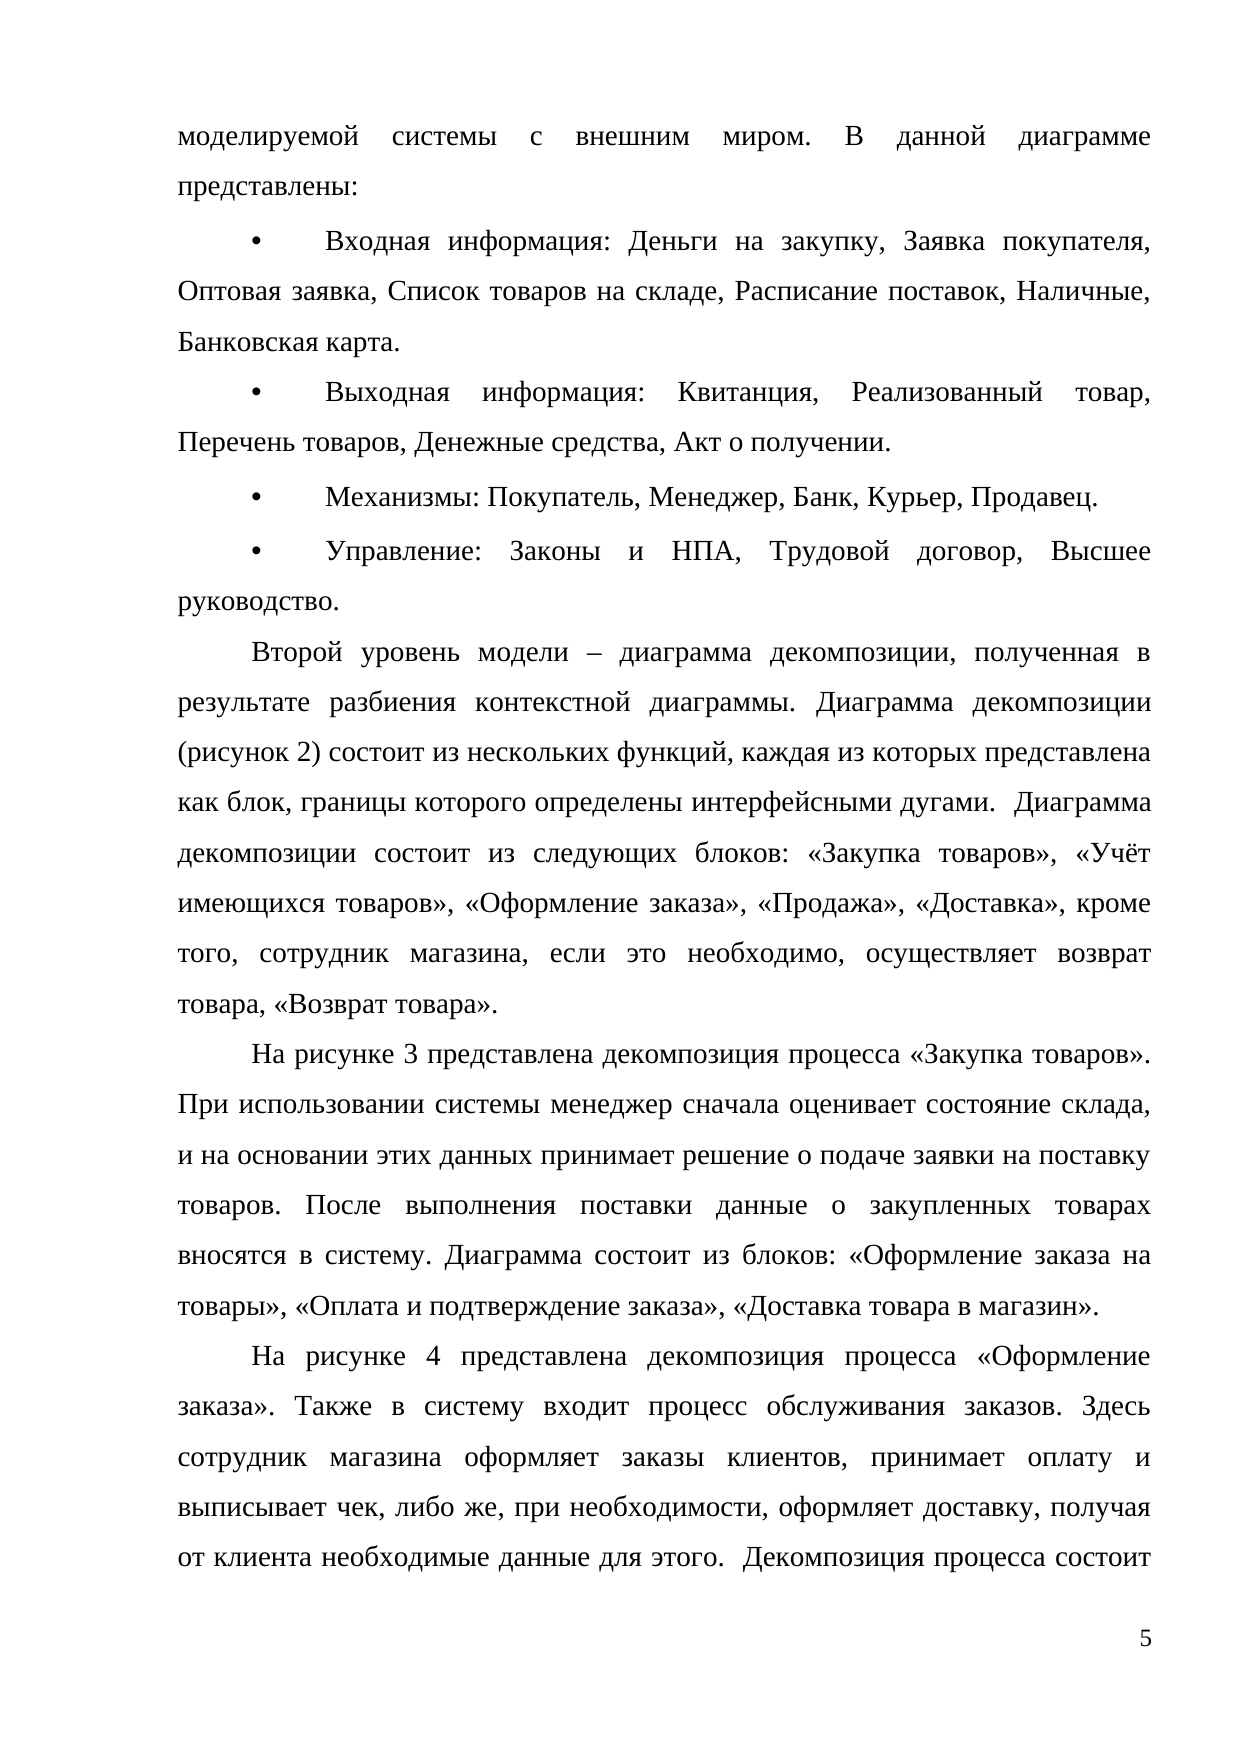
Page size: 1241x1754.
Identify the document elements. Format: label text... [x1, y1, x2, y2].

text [177, 1338, 1152, 1573]
list Механизмы: Покупатель, Менеджер, Банк, Курьер, Продавец. [177, 478, 1152, 512]
text На рисунке 3 представлена декомпозиция процесса «Закупка товаров». При использовании системы менеджер сначала оценивает состояние склада, и на основании этих данных принимает решение о подаче заявки на поставку товаров. После выполнения поставки данные о закупленных товарах вносятся в систему. Диаграмма состоит из блоков: «Оформление заказа на товары», «Оплата и подтверждение заказа», «Доставка товара в магазин». [177, 1036, 1152, 1321]
text Второй уровень модели – диаграмма декомпозиции, полученная в результате разбиения контекстной диаграммы. Диаграмма декомпозиции (рисунок 2) состоит из нескольких функций, каждая из которых представлена как блок, границы которого определены интерфейсными дугами. Диаграмма декомпозиции состоит из следующих блоков: «Закупка товаров», «Учёт имеющихся товаров», «Оформление заказа», «Продажа», «Доставка», кроме того, сотрудник магазина, если это необходимо, осуществляет возврат товара, «Возврат товара». [177, 634, 1152, 1019]
list Управление: Законы и НПА, Трудовой договор, Высшее руководство. [177, 533, 1152, 617]
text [177, 118, 1152, 202]
list Выходная информация: Квитанция, Реализованный товар, Перечень товаров, Денежные средства, Акт о получении. [177, 374, 1152, 458]
list Входная информация: Деньги на закупку, Заявка покупателя, Оптовая заявка, Список товаров на складе, Расписание поставок, Наличные, Банковская карта. [177, 223, 1152, 357]
